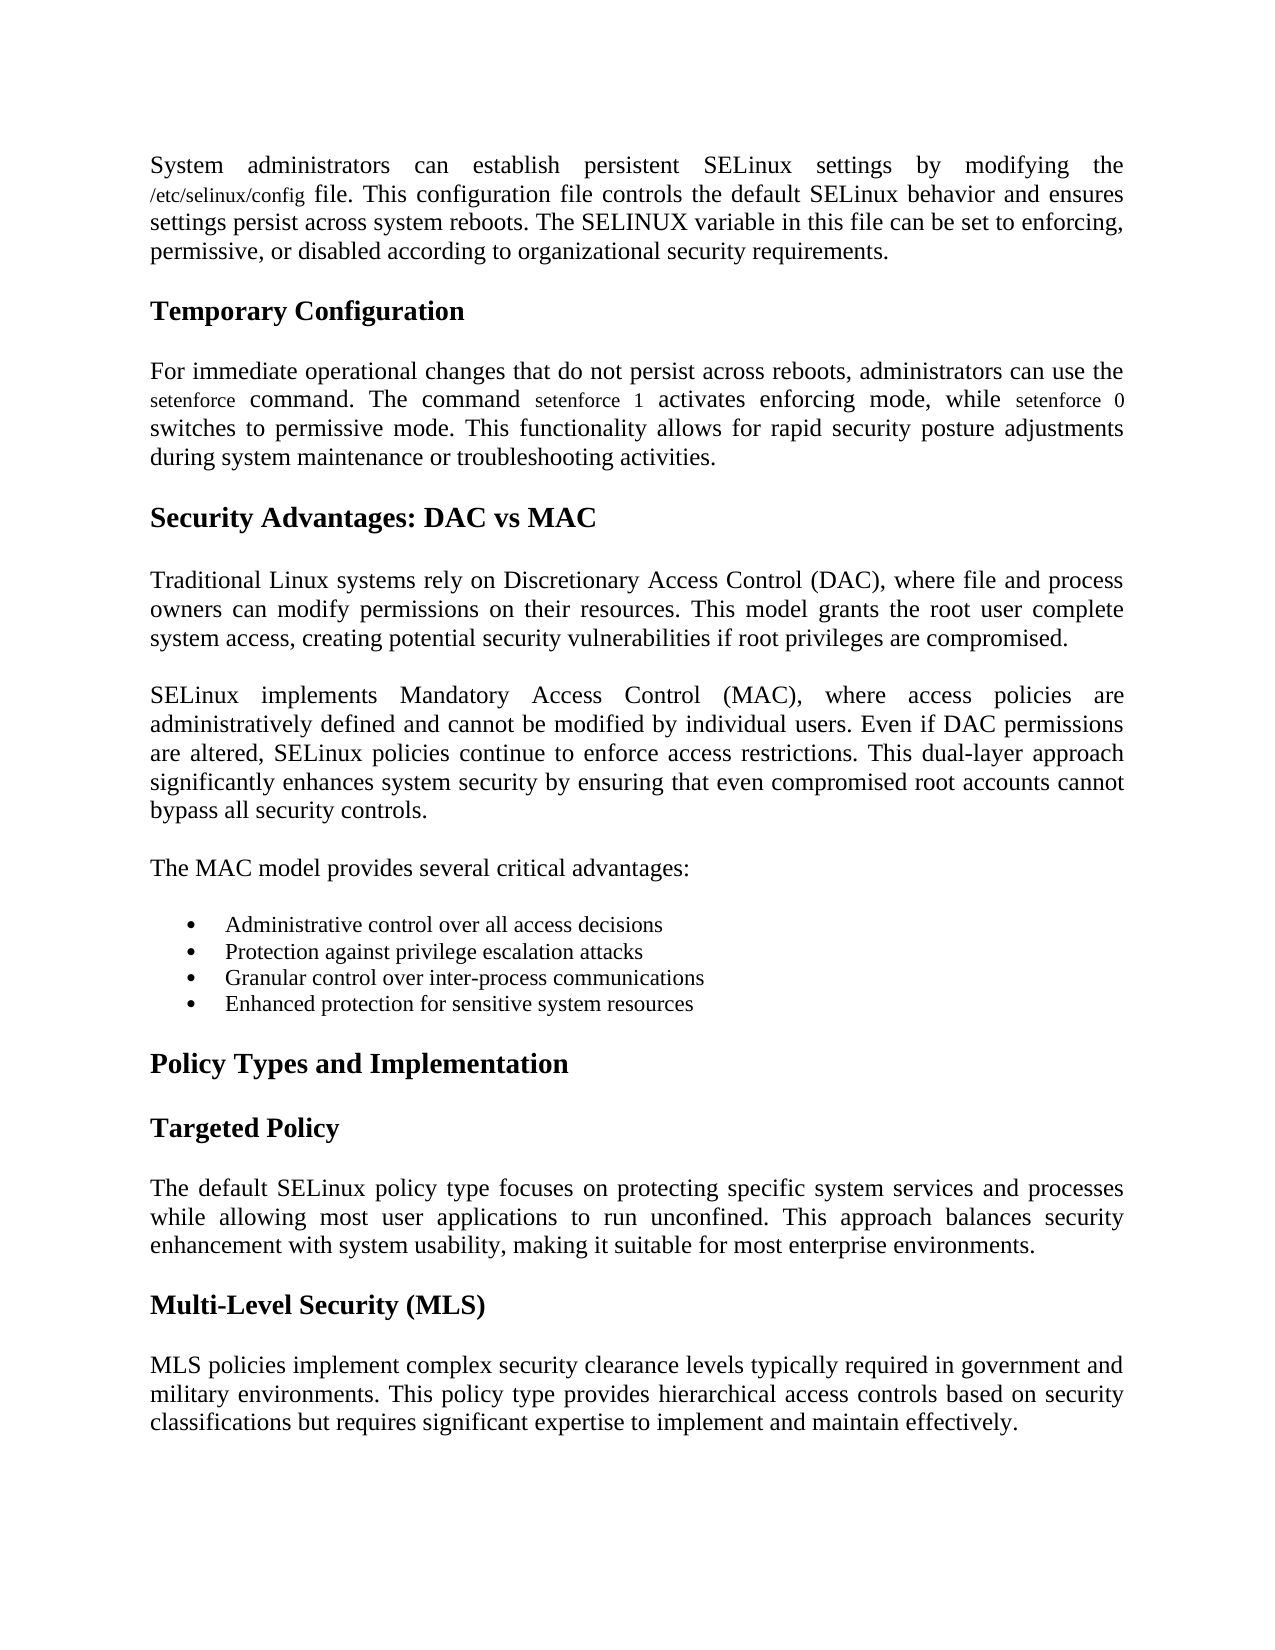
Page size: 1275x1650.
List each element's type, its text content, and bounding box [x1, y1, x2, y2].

text SELinux implements Mandatory Access Control (MAC), where access policies are administratively defined and cannot be modified by individual users. Even if DAC permissions are altered, SELinux policies continue to enforce access restrictions. This dual-layer approach significantly enhances system security by ensuring that even compromised root accounts cannot bypass all security controls. [150, 681, 1125, 824]
list Granular control over inter-process communications [187, 964, 1125, 991]
text Traditional Linux systems rely on Discretionary Access Control (DAC), where file and process owners can modify permissions on their resources. This model grants the root user complete system access, creating potential security vulnerabilities if root privileges are compromised. [150, 565, 1125, 651]
subtitle Security Advantages: DAC vs MAC [150, 500, 1125, 533]
subtitle Targeted Policy [150, 1111, 1125, 1144]
list Administrative control over all access decisions [187, 911, 1125, 938]
text For immediate operational changes that do not persist across reboots, administrators can use the setenforce command. The command setenforce 1 activates enforcing mode, while setenforce 0 switches to permissive mode. This functionality allows for rapid security posture adjustments during system maintenance or troubleshooting activities. [150, 356, 1125, 471]
text MLS policies implement complex security clearance levels typically required in government and military environments. This policy type provides hierarchical access controls based on security classifications but requires significant expertise to implement and maintain effectively. [150, 1350, 1125, 1436]
text System administrators can establish persistent SELinux settings by modifying the /etc/selinux/config file. This configuration file controls the default SELinux behavior and ensures settings persist across system reboots. The SELINUX variable in this file can be set to enforcing, permissive, or disabled according to organizational security requirements. [150, 150, 1125, 265]
text The default SELinux policy type focuses on protecting specific system services and processes while allowing most user applications to run unconfined. This approach balances security enhancement with system usability, making it suitable for most enterprise environments. [150, 1173, 1125, 1259]
text The MAC model provides several critical advantages: [150, 853, 1125, 882]
subtitle Temporary Configuration [150, 294, 1125, 327]
subtitle Multi-Level Security (MLS) [150, 1288, 1125, 1321]
subtitle Policy Types and Implementation [150, 1046, 1125, 1079]
list Protection against privilege escalation attacks [187, 938, 1125, 964]
list Enhanced protection for sensitive system resources [187, 991, 1125, 1017]
